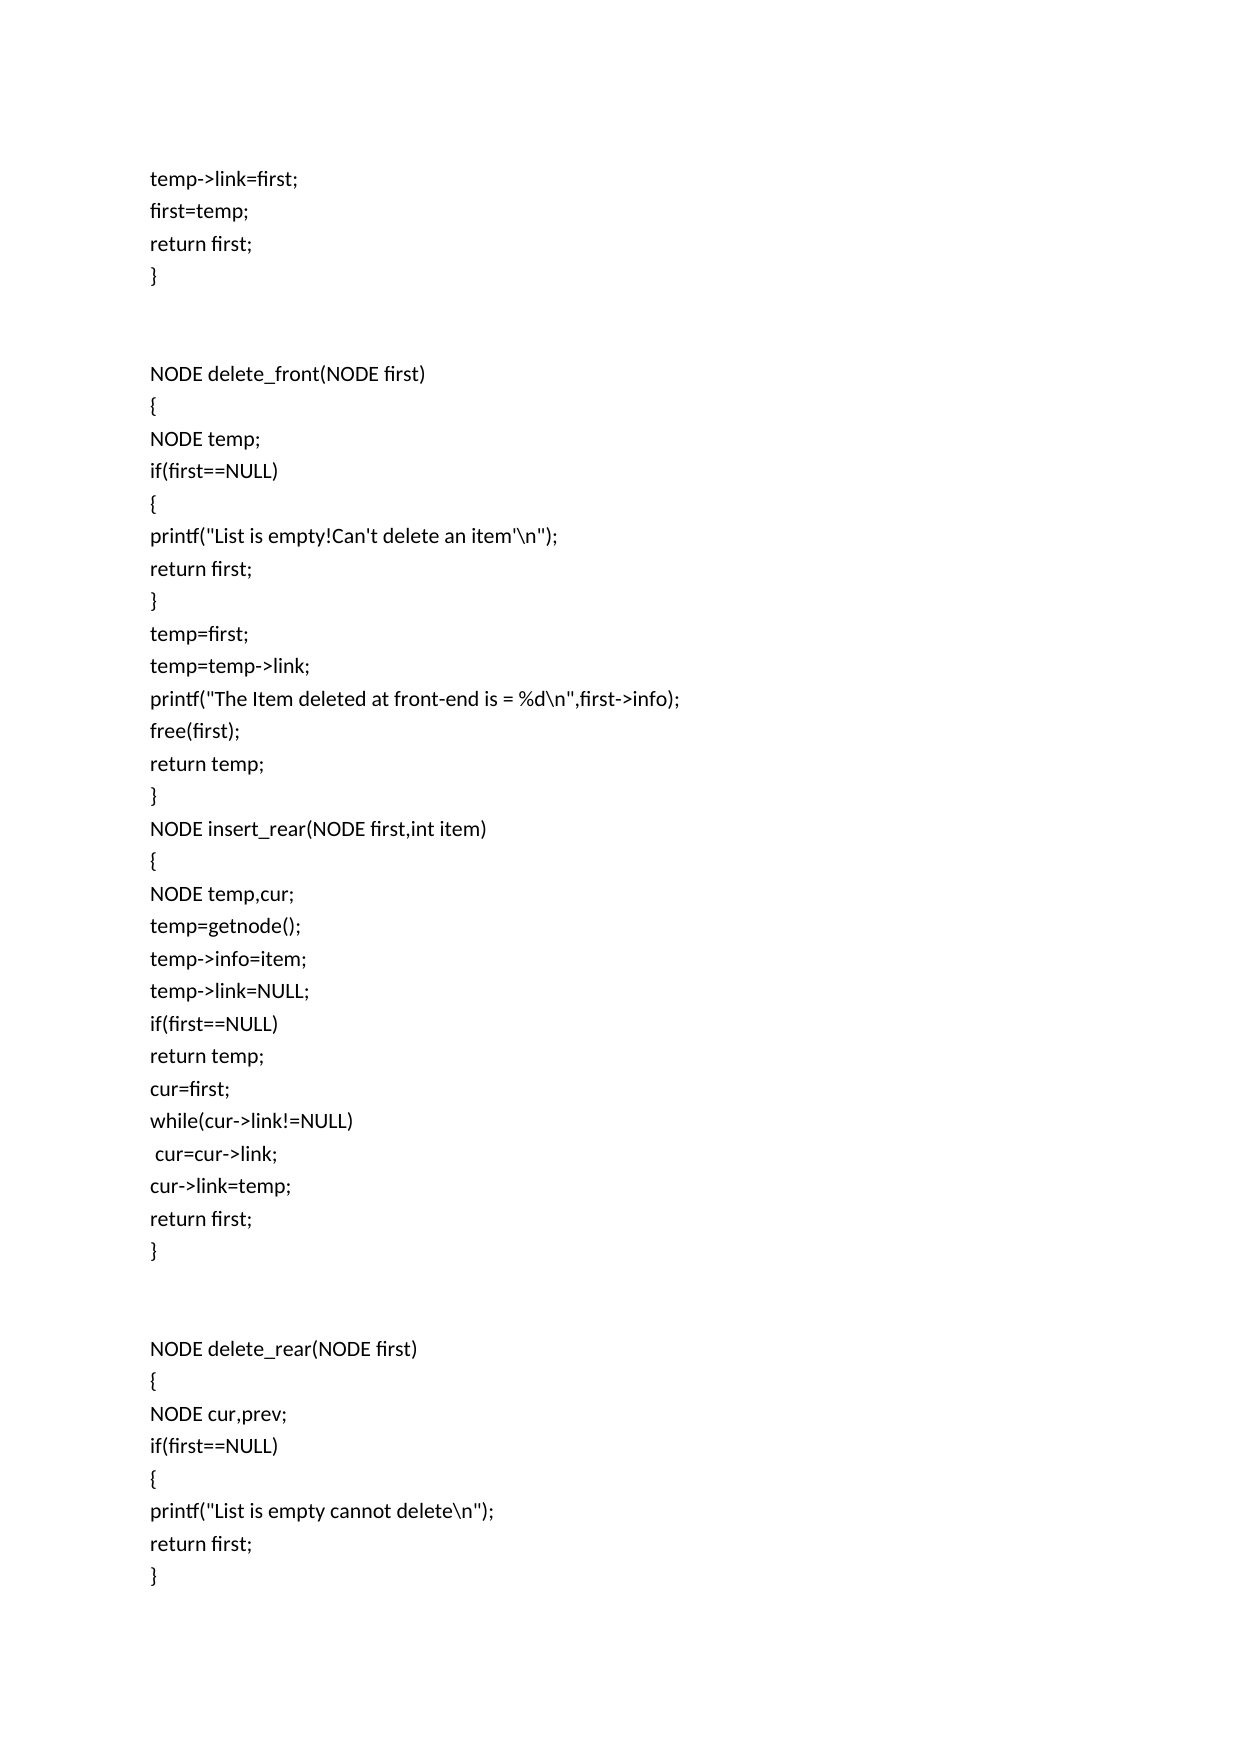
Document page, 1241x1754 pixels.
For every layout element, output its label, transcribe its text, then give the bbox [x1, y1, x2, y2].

text cur=cur->link; [150, 1137, 1090, 1169]
text while(cur->link!=NULL) [150, 1104, 1090, 1137]
text } [150, 259, 1090, 292]
text temp=temp->link; [150, 649, 1090, 682]
text temp->link=NULL; [150, 974, 1090, 1007]
text if(first==NULL) [150, 1429, 1090, 1462]
text temp->info=item; [150, 942, 1090, 974]
text NODE temp,cur; [150, 877, 1090, 909]
text return temp; [150, 1039, 1090, 1072]
text temp=first; [150, 617, 1090, 649]
text return first; [150, 552, 1090, 584]
text temp->link=first; [150, 162, 1090, 194]
text { [150, 1462, 1090, 1494]
text } [150, 1234, 1090, 1267]
text { [150, 487, 1090, 519]
text { [150, 844, 1090, 877]
text return first; [150, 1527, 1090, 1559]
text if(first==NULL) [150, 1007, 1090, 1039]
text return first; [150, 1202, 1090, 1234]
text { [150, 1364, 1090, 1397]
text return temp; [150, 747, 1090, 779]
text NODE temp; [150, 422, 1090, 454]
text free(first); [150, 714, 1090, 747]
text } [150, 779, 1090, 812]
text printf("List is empty cannot delete\n"); [150, 1494, 1090, 1527]
text printf("List is empty!Can't delete an item'\n"); [150, 519, 1090, 552]
text return first; [150, 227, 1090, 259]
text } [150, 584, 1090, 617]
text if(first==NULL) [150, 454, 1090, 487]
text temp=getnode(); [150, 909, 1090, 942]
text } [150, 1559, 1090, 1592]
text NODE cur,prev; [150, 1397, 1090, 1429]
text first=temp; [150, 194, 1090, 227]
text cur->link=temp; [150, 1169, 1090, 1202]
text printf("The Item deleted at front-end is = %d\n",first->info); [150, 682, 1090, 714]
text NODE insert_rear(NODE first,int item) [150, 812, 1090, 844]
text cur=first; [150, 1072, 1090, 1104]
text NODE delete_front(NODE first) [150, 357, 1090, 389]
text { [150, 389, 1090, 422]
text NODE delete_rear(NODE first) [150, 1332, 1090, 1364]
